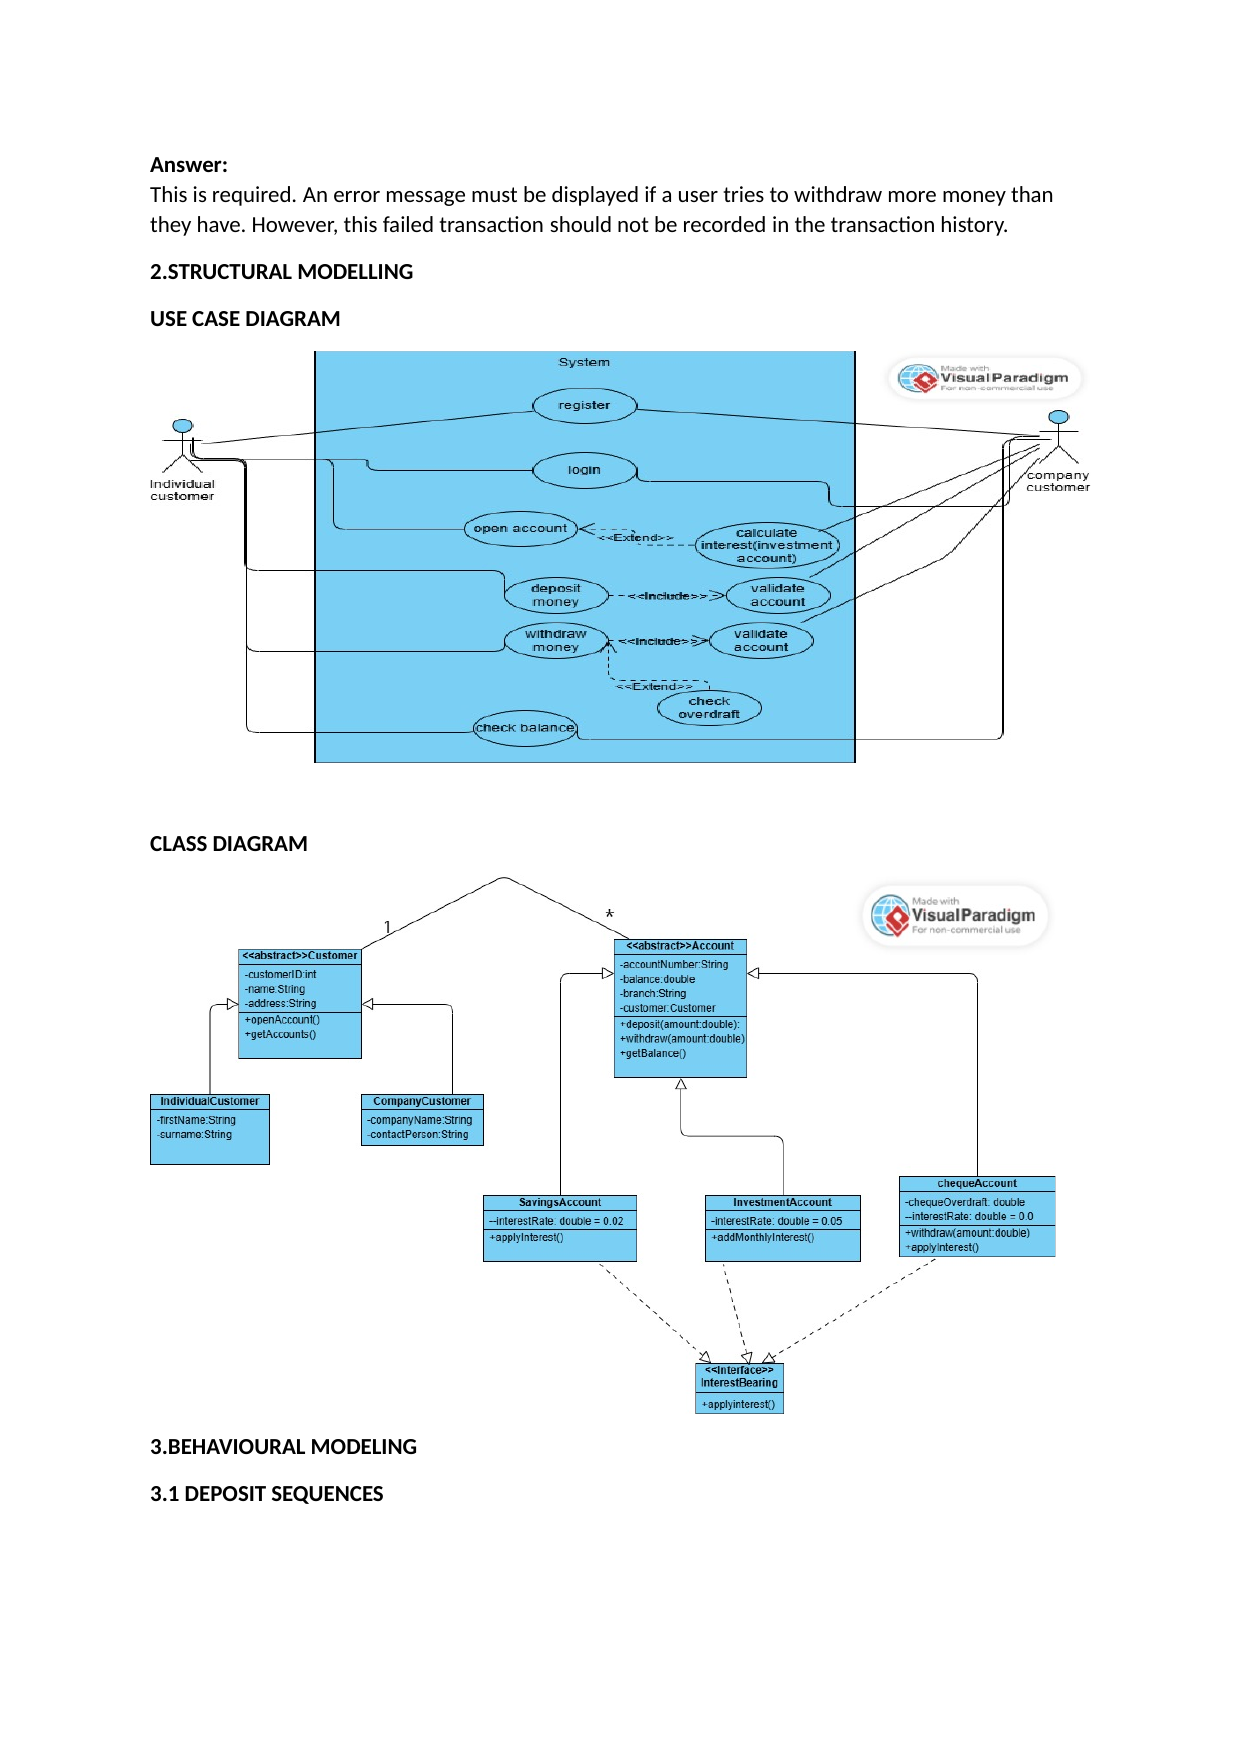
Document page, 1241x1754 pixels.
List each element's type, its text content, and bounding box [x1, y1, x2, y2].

picture [150, 351, 1091, 763]
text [150, 150, 1090, 238]
picture [150, 875, 1056, 1414]
text 3.1 DEPOSIT SEQUENCES [150, 1479, 1090, 1507]
text CLASS DIAGRAM [150, 829, 1090, 857]
text 3.BEHAVIOURAL MODELING [150, 1432, 1090, 1460]
text 2.STRUCTURAL MODELLING [150, 257, 1090, 285]
text USE CASE DIAGRAM [150, 304, 1090, 332]
